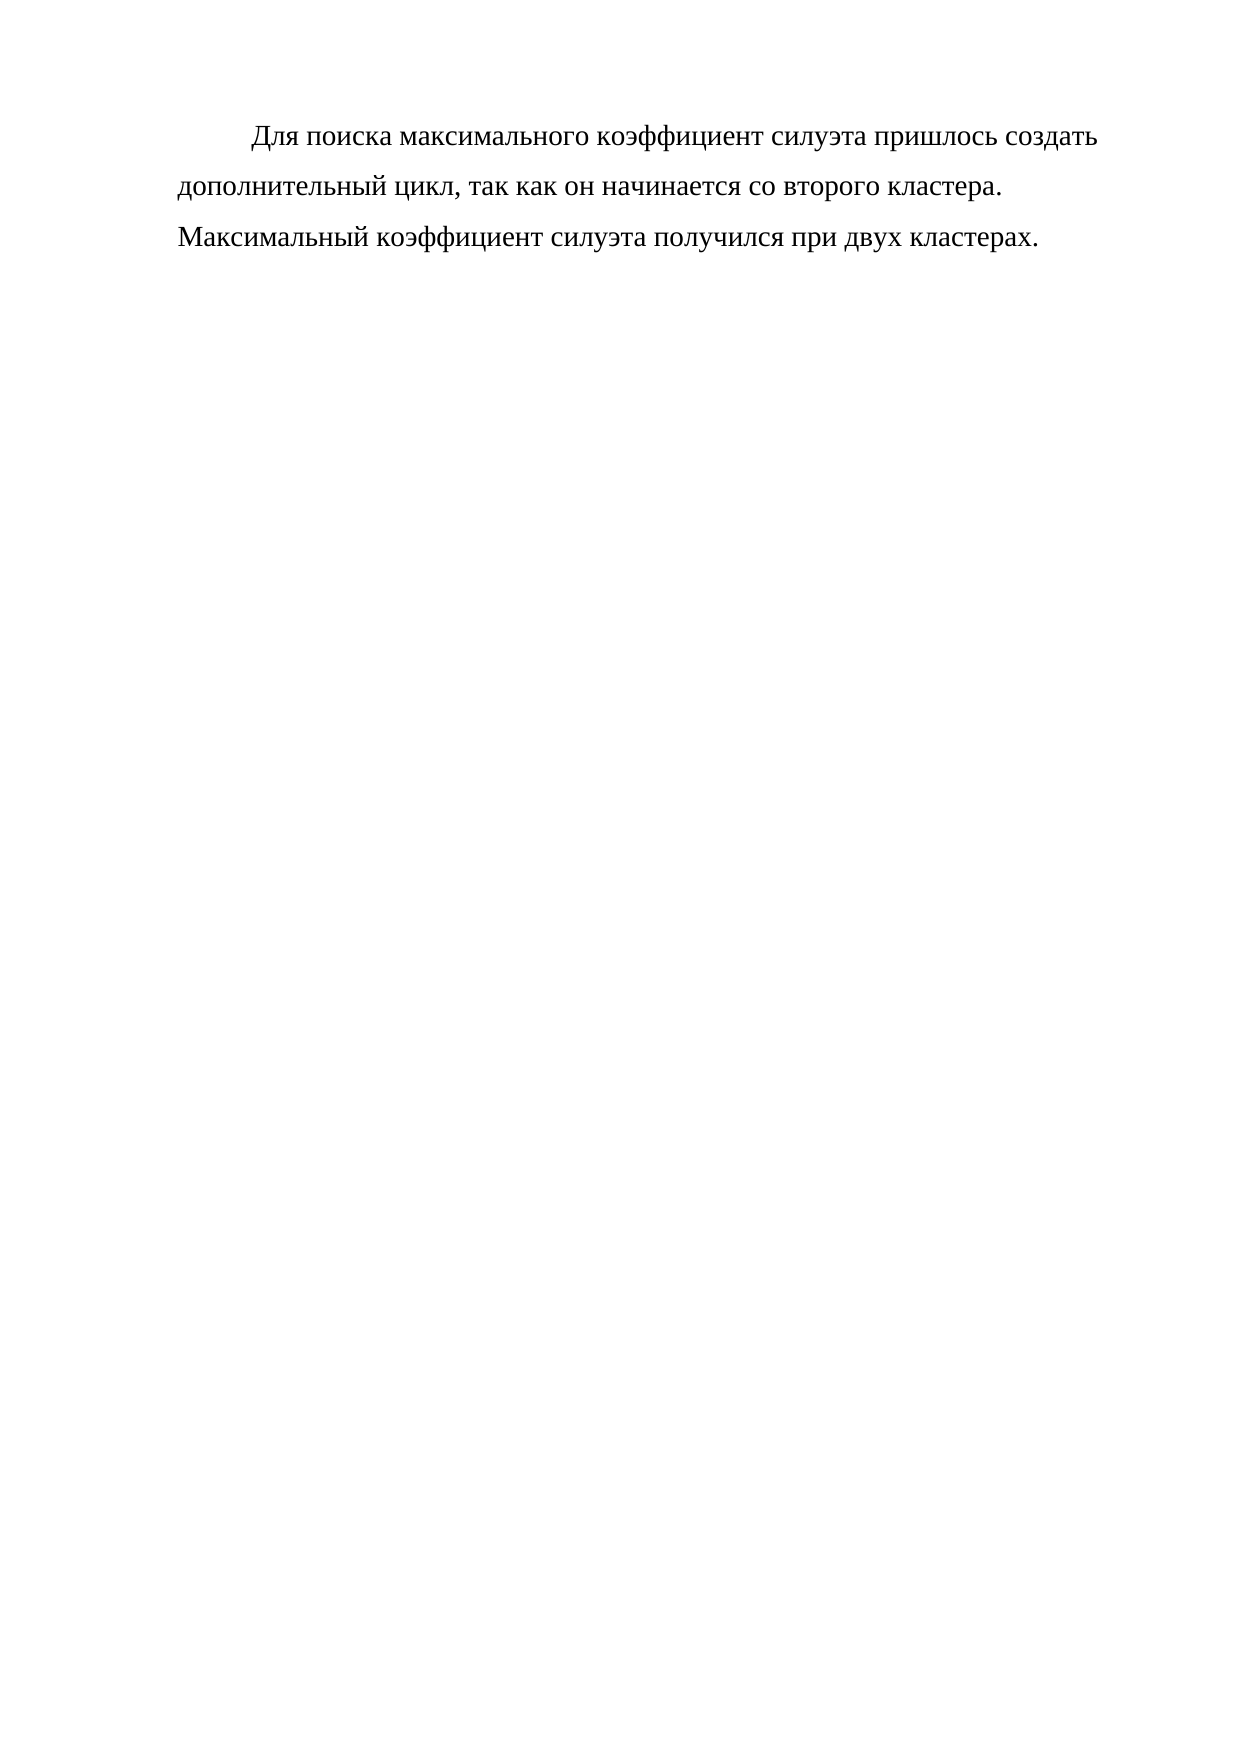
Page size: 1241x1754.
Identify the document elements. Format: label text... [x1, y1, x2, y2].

text Для поиска максимального коэффициент силуэта пришлось создать дополнительный цикл, так как он начинается со второго кластера. Максимальный коэффициент силуэта получился при двух кластерах. [177, 118, 1152, 252]
